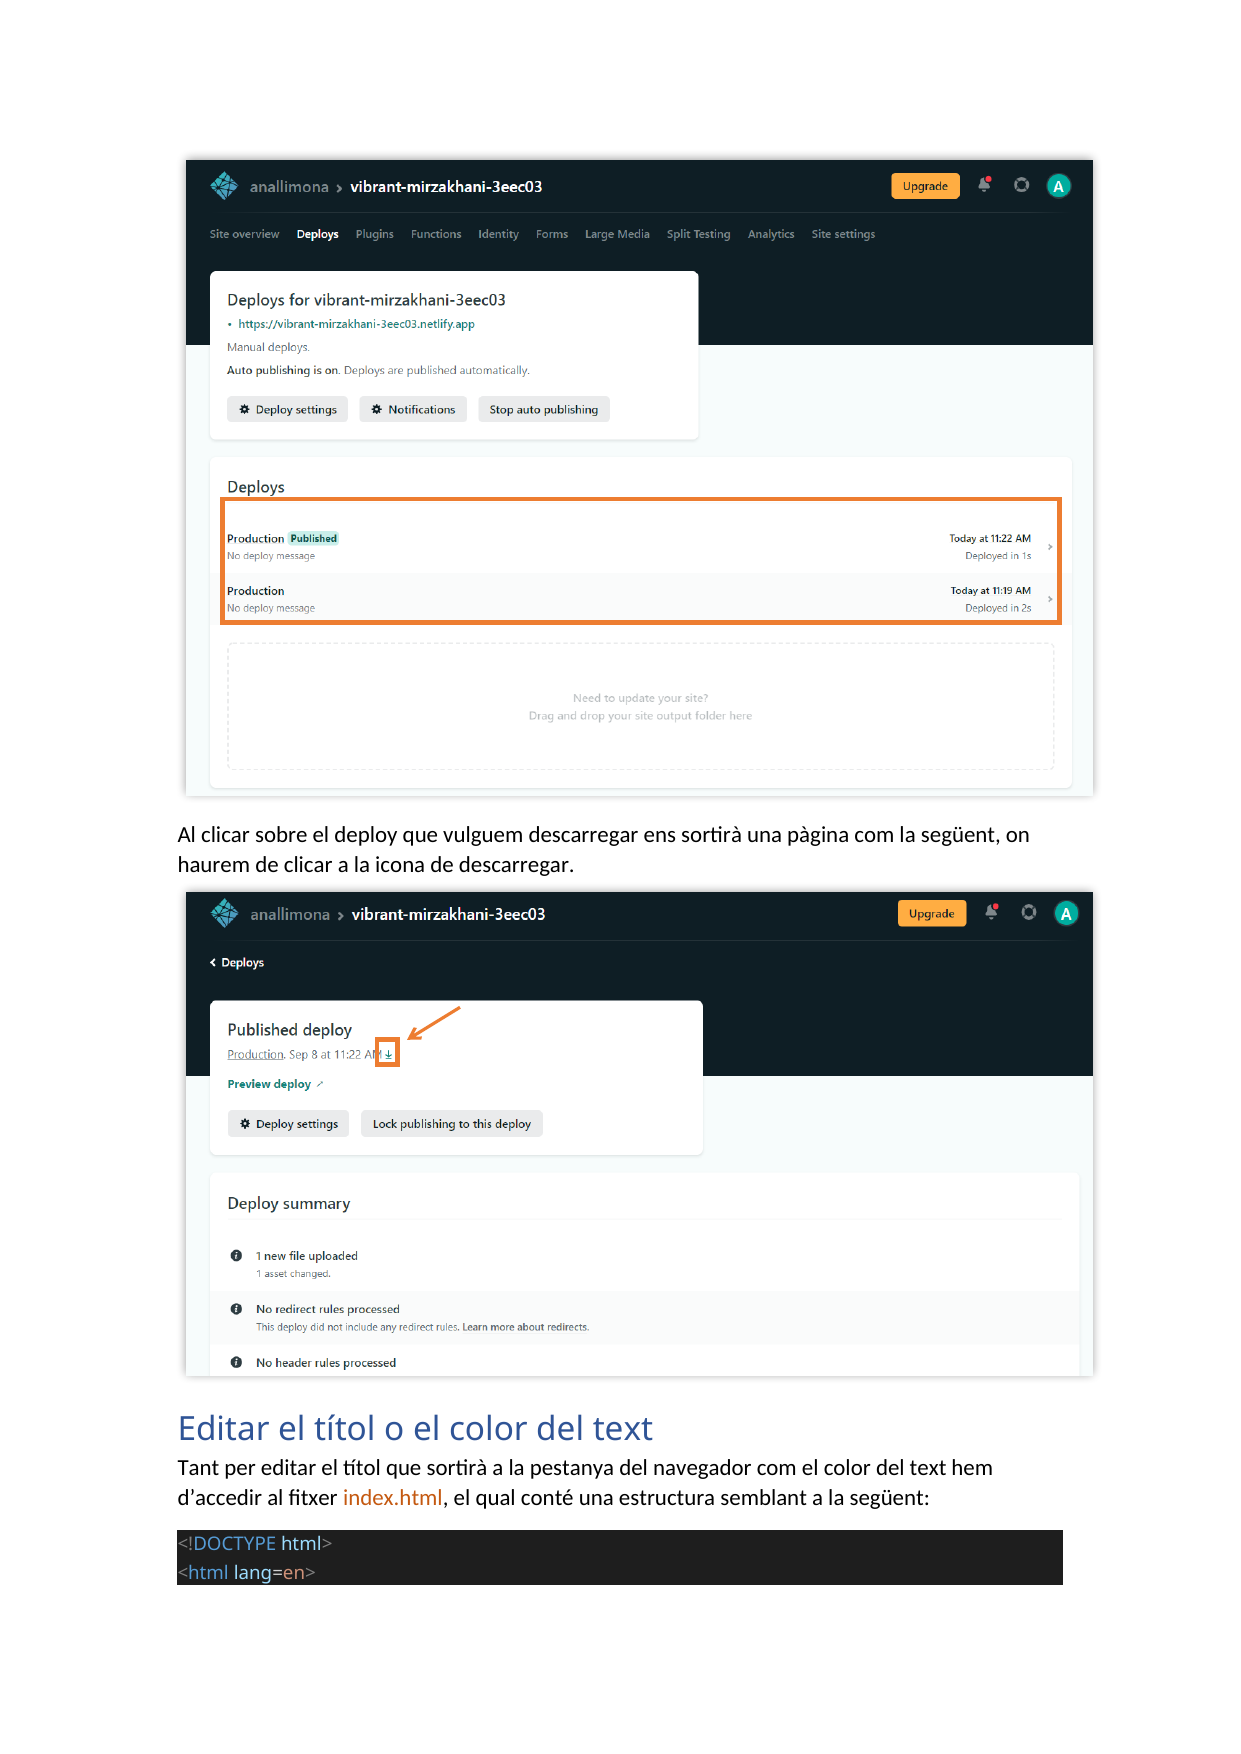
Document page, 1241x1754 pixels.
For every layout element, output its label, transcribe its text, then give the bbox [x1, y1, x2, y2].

text <!DOCTYPE html> [177, 1530, 1063, 1556]
text <html lang=en> [177, 1559, 1063, 1585]
subtitle Editar el títol o el color del text [177, 1404, 1063, 1450]
text Tant per editar el títol que sortirà a la pestanya del navegador com el color del text hem d’accedir al fitxer index.html, el qual conté una estructura semblant a la següent: [177, 1453, 1063, 1511]
picture [186, 892, 1093, 1376]
picture [186, 160, 1093, 796]
